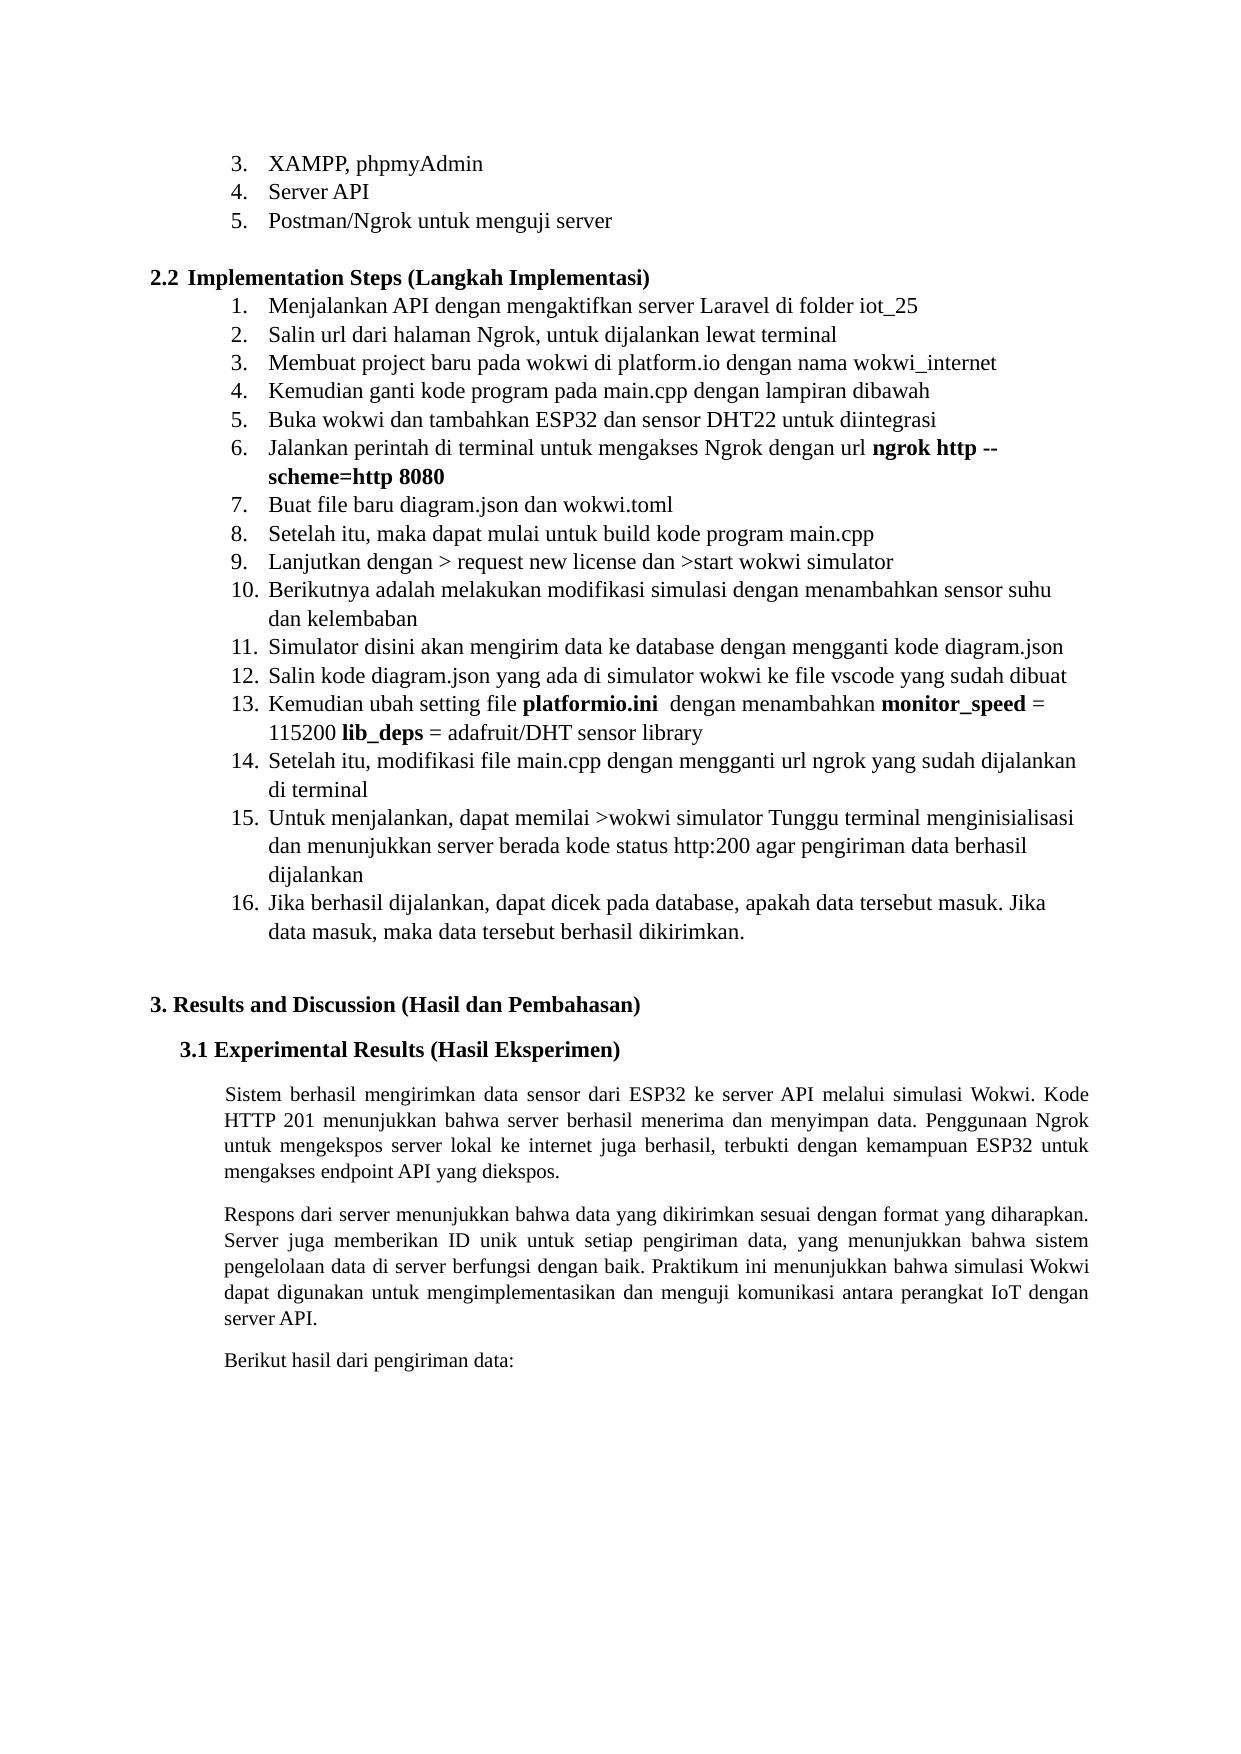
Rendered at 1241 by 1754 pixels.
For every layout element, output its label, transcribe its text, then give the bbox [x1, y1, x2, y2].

text Sistem berhasil mengirimkan data sensor dari ESP32 ke server API melalui simulasi Wokwi. Kode HTTP 201 menunjukkan bahwa server berhasil menerima dan menyimpan data. Penggunaan Ngrok untuk mengekspos server lokal ke internet juga berhasil, terbukti dengan kemampuan ESP32 untuk mengakses endpoint API yang diekspos. [224, 1082, 1090, 1183]
list Berikutnya adalah melakukan modifikasi simulasi dengan menambahkan sensor suhu dan kelembaban [231, 577, 1090, 631]
list Jika berhasil dijalankan, dapat dicek pada database, apakah data tersebut masuk. Jika data masuk, maka data tersebut berhasil dikirimkan. [231, 889, 1090, 944]
list Implementation Steps (Langkah Implementasi) [150, 264, 1090, 290]
list Simulator disini akan mengirim data ke database dengan mengganti kode diagram.json [231, 633, 1090, 660]
list Jalankan perintah di terminal untuk mengakses Ngrok dengan url ngrok http --scheme=http 8080 [231, 434, 1090, 489]
list Salin url dari halaman Ngrok, untuk dijalankan lewat terminal [231, 321, 1090, 347]
list Kemudian ubah setting file platformio.ini dengan menambahkan monitor_speed = 115200 lib_deps = adafruit/DHT sensor library [231, 690, 1090, 745]
list Buat file baru diagram.json dan wokwi.toml [231, 491, 1090, 518]
text 3. Results and Discussion (Hasil dan Pembahasan) [150, 991, 1090, 1018]
list Postman/Ngrok untuk menguji server [231, 207, 1090, 233]
text 3.1 Experimental Results (Hasil Eksperimen) [179, 1036, 1090, 1063]
list Salin kode diagram.json yang ada di simulator wokwi ke file vscode yang sudah dibuat [231, 662, 1090, 688]
list Setelah itu, maka dapat mulai untuk build kode program main.cpp [231, 520, 1090, 546]
list Untuk menjalankan, dapat memilai >wokwi simulator Tunggu terminal menginisialisasi dan menunjukkan server berada kode status http:200 agar pengiriman data berhasil dijalankan [231, 804, 1090, 887]
list Buka wokwi dan tambahkan ESP32 dan sensor DHT22 untuk diintegrasi [231, 406, 1090, 432]
list XAMPP, phpmyAdmin [231, 150, 1090, 176]
text Respons dari server menunjukkan bahwa data yang dikirimkan sesuai dengan format yang diharapkan. Server juga memberikan ID unik untuk setiap pengiriman data, yang menunjukkan bahwa sistem pengelolaan data di server berfungsi dengan baik. Praktikum ini menunjukkan bahwa simulasi Wokwi dapat digunakan untuk mengimplementasikan dan menguji komunikasi antara perangkat IoT dengan server API. [224, 1202, 1090, 1330]
list Kemudian ganti kode program pada main.cpp dengan lampiran dibawah [231, 377, 1090, 404]
list Menjalankan API dengan mengaktifkan server Laravel di folder iot_25 [231, 292, 1090, 318]
list Server API [231, 178, 1090, 205]
text Berikut hasil dari pengiriman data: [224, 1348, 1090, 1372]
list Lanjutkan dengan > request new license dan >start wokwi simulator [231, 548, 1090, 574]
list Membuat project baru pada wokwi di platform.io dengan nama wokwi_internet [231, 349, 1090, 375]
list Setelah itu, modifikasi file main.cpp dengan mengganti url ngrok yang sudah dijalankan di terminal [231, 747, 1090, 802]
